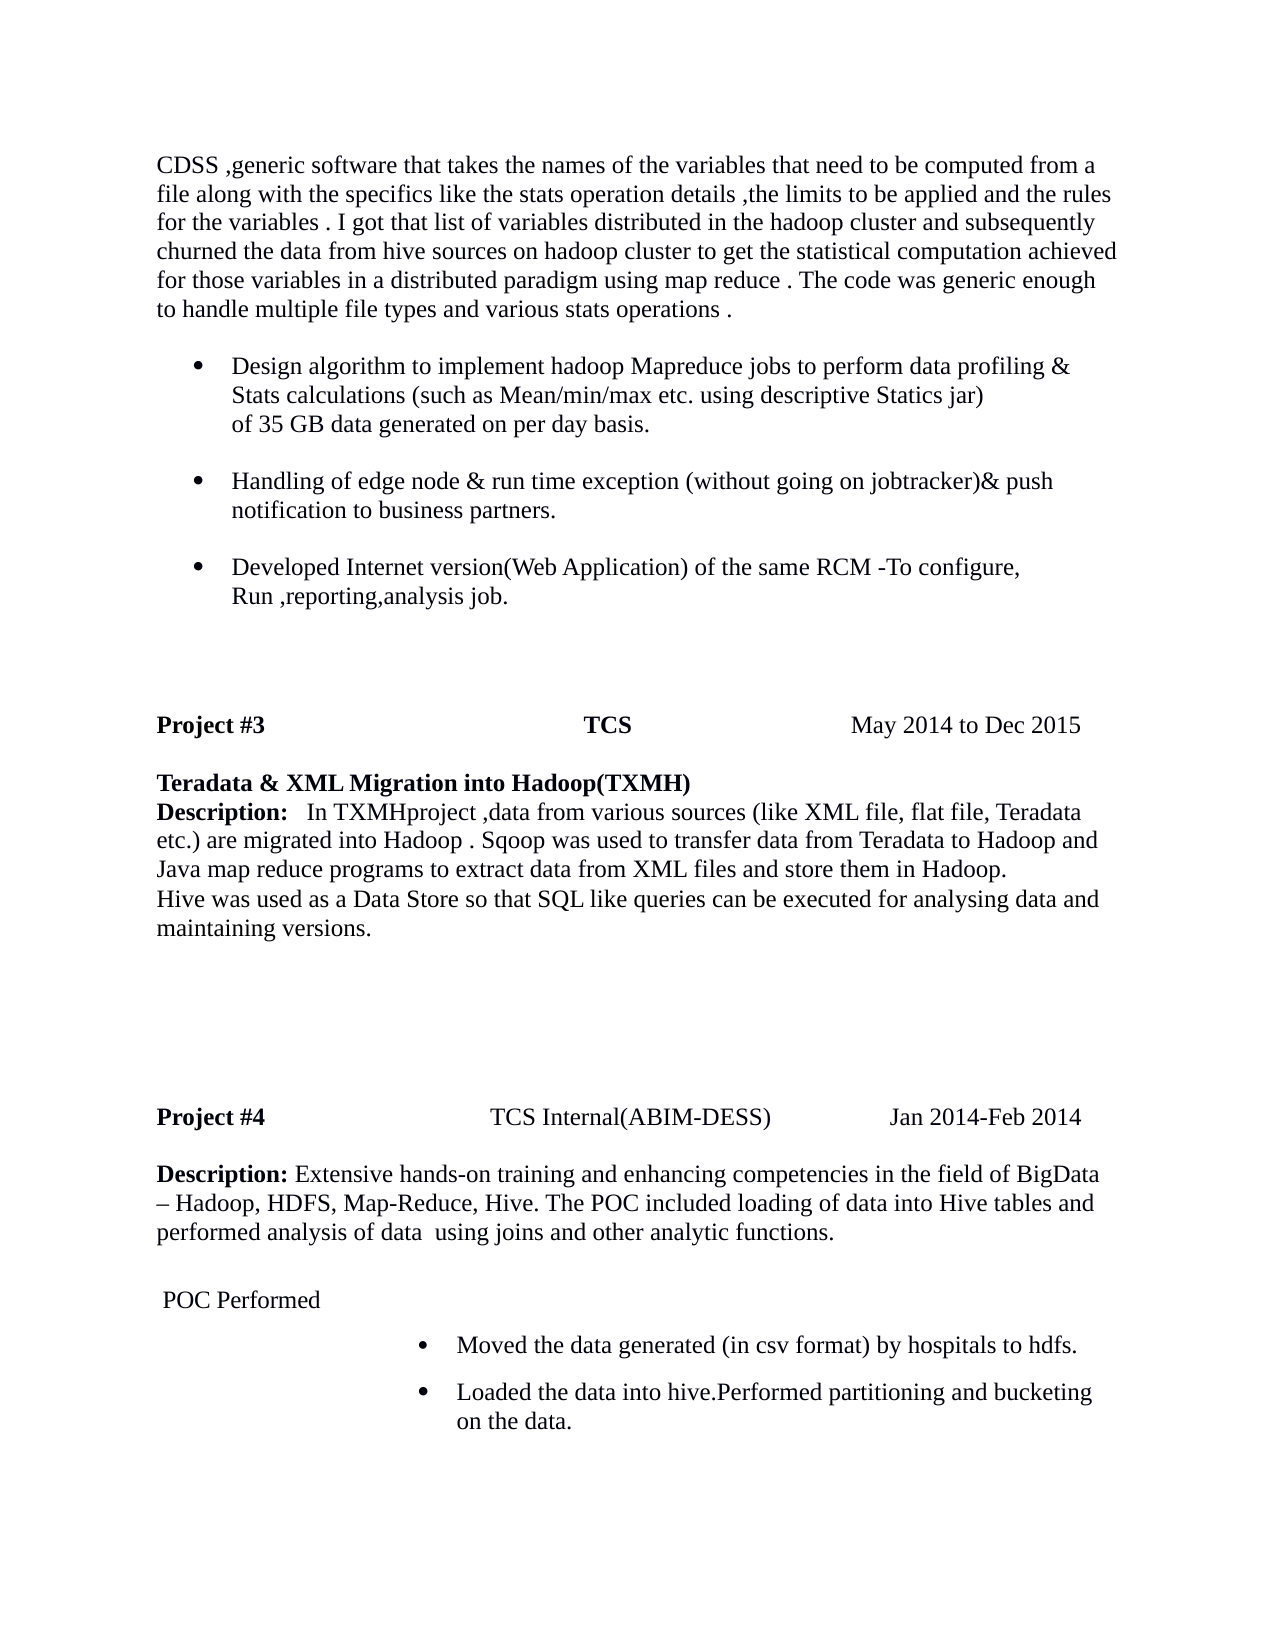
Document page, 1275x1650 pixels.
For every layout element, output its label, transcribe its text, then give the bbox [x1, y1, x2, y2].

list Developed Internet version(Web Application) of the same RCM -To configure, Run ,reporting,analysis job. [194, 552, 1118, 610]
text CDSS ,generic software that takes the names of the variables that need to be computed from a file along with the specifics like the stats operation details ,the limits to be applied and the rules for the variables . I got that list of variables distributed in the hadoop cluster and subsequently churned the data from hive sources on hadoop cluster to get the statistical computation achieved for those variables in a distributed paradigm using map reduce . The code was generic enough to handle multiple file types and various stats operations . [156, 150, 1118, 322]
text Project #3 TCS May 2014 to Dec 2015 [156, 711, 1118, 739]
text of 35 GB data generated on per day basis. [231, 409, 1118, 437]
list Handling of edge node & run time exception (without going on jobtracker)& push notification to business partners. [194, 466, 1118, 524]
text Description: Extensive hands-on training and enhancing competencies in the field of BigData – Hadoop, HDFS, Map-Reduce, Hive. The POC included loading of data into Hive tables and performed analysis of data using joins and other analytic functions. [156, 1159, 1118, 1246]
list Loaded the data into hive.Performed partitioning and bucketing on the data. [419, 1377, 1118, 1435]
list Design algorithm to implement hadoop Mapreduce jobs to perform data profiling & Stats calculations (such as Mean/min/max etc. using descriptive Statics jar) [194, 351, 1118, 409]
text Teradata & XML Migration into Hadoop(TXMH) [156, 768, 1118, 797]
list Moved the data generated (in csv format) by hospitals to hdfs. [419, 1330, 1118, 1359]
text Description: In TXMHproject ,data from various sources (like XML file, flat file, Teradata etc.) are migrated into Hadoop . Sqoop was used to transfer data from Teradata to Hadoop and Java map reduce programs to extract data from XML files and store them in Hadoop. [156, 797, 1118, 884]
text Hive was used as a Data Store so that SQL like queries can be executed for analysing data and maintaining versions. [156, 884, 1118, 942]
text Project #4 TCS Internal(ABIM-DESS) Jan 2014-Feb 2014 [156, 1102, 1118, 1131]
text POC Performed [156, 1288, 1118, 1314]
